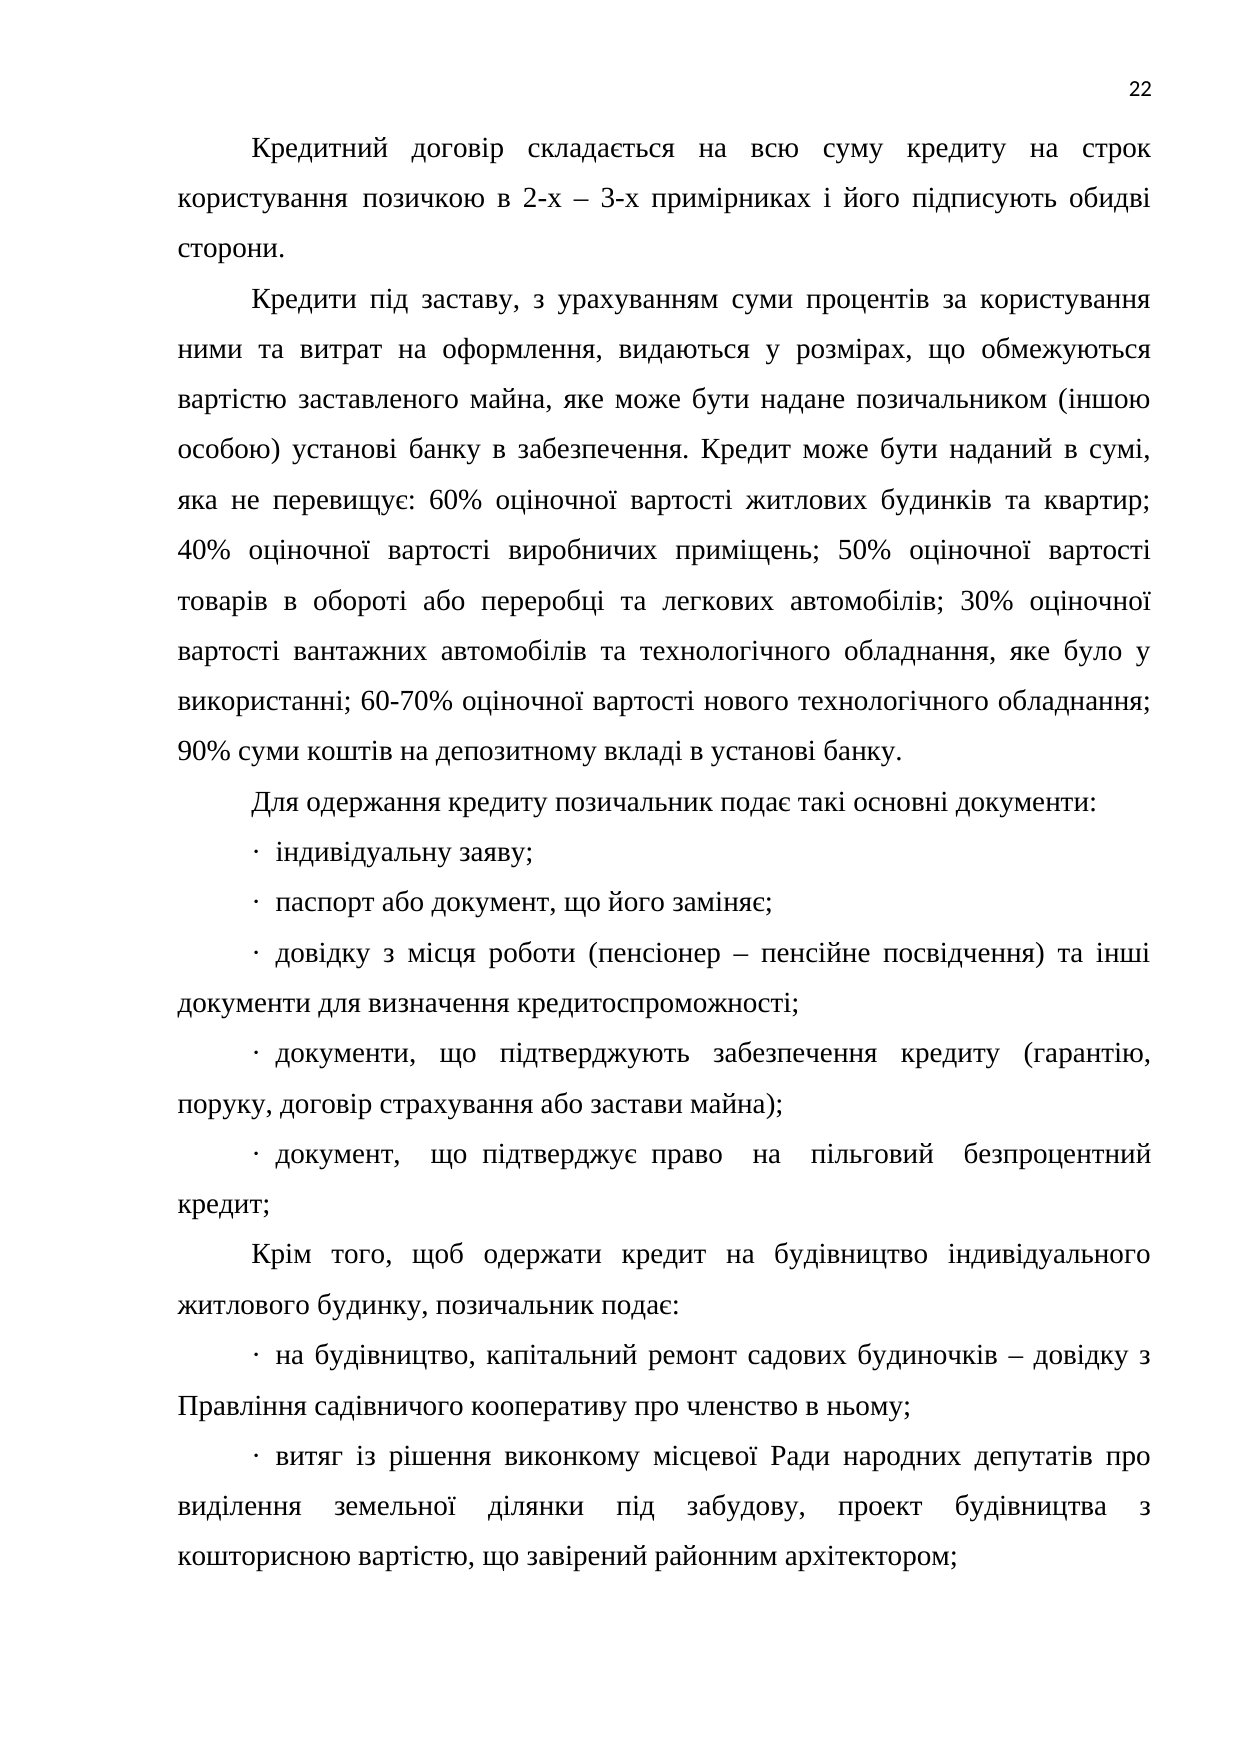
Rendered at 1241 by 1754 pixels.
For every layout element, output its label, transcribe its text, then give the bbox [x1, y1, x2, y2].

text · індивідуальну заяву; [177, 834, 1152, 868]
text Для одержання кредиту позичальник подає такі основні документи: [177, 784, 1152, 817]
text · витяг із рішення виконкому місцевої Ради народних депутатів про виділення земельної ділянки під забудову, проект будівництва з кошторисною вартістю, що завірений районним архітектором; [177, 1438, 1152, 1572]
text · документи, що підтверджують забезпечення кредиту (гарантію, поруку, договір страхування або застави майна); [177, 1035, 1152, 1119]
text · документ, що підтверджує право на пільговий безпроцентний кредит; [177, 1136, 1152, 1220]
text Кредитний договір складається на всю суму кредиту на строк користування позичкою в 2-х – 3-х примірниках і його підписують обидві сторони. [177, 130, 1152, 264]
text · довідку з місця роботи (пенсіонер – пенсійне посвідчення) та інші документи для визначення кредитоспроможності; [177, 935, 1152, 1019]
text Крім того, щоб одержати кредит на будівництво індивідуального житлового будинку, позичальник подає: [177, 1237, 1152, 1321]
text · паспорт або документ, що його заміняє; [177, 884, 1152, 918]
text Кредити під заставу, з урахуванням суми процентів за користування ними та витрат на оформлення, видаються у розмірах, що обмежуються вартістю заставленого майна, яке може бути надане позичальником (іншою особою) установі банку в забезпечення. Кредит може бути наданий в сумі, яка не перевищує: 60% оціночної вартості житлових будинків та квартир; 40% оціночної вартості виробничих приміщень; 50% оціночної вартості товарів в обороті або переробці та легкових автомобілів; 30% оціночної вартості вантажних автомобілів та технологічного обладнання, яке було у використанні; 60-70% оціночної вартості нового технологічного обладнання; 90% суми коштів на депозитному вкладі в установі банку. [177, 281, 1152, 767]
text · на будівництво, капітальний ремонт садових будиночків – довідку з Правління садівничого кооперативу про членство в ньому; [177, 1337, 1152, 1421]
